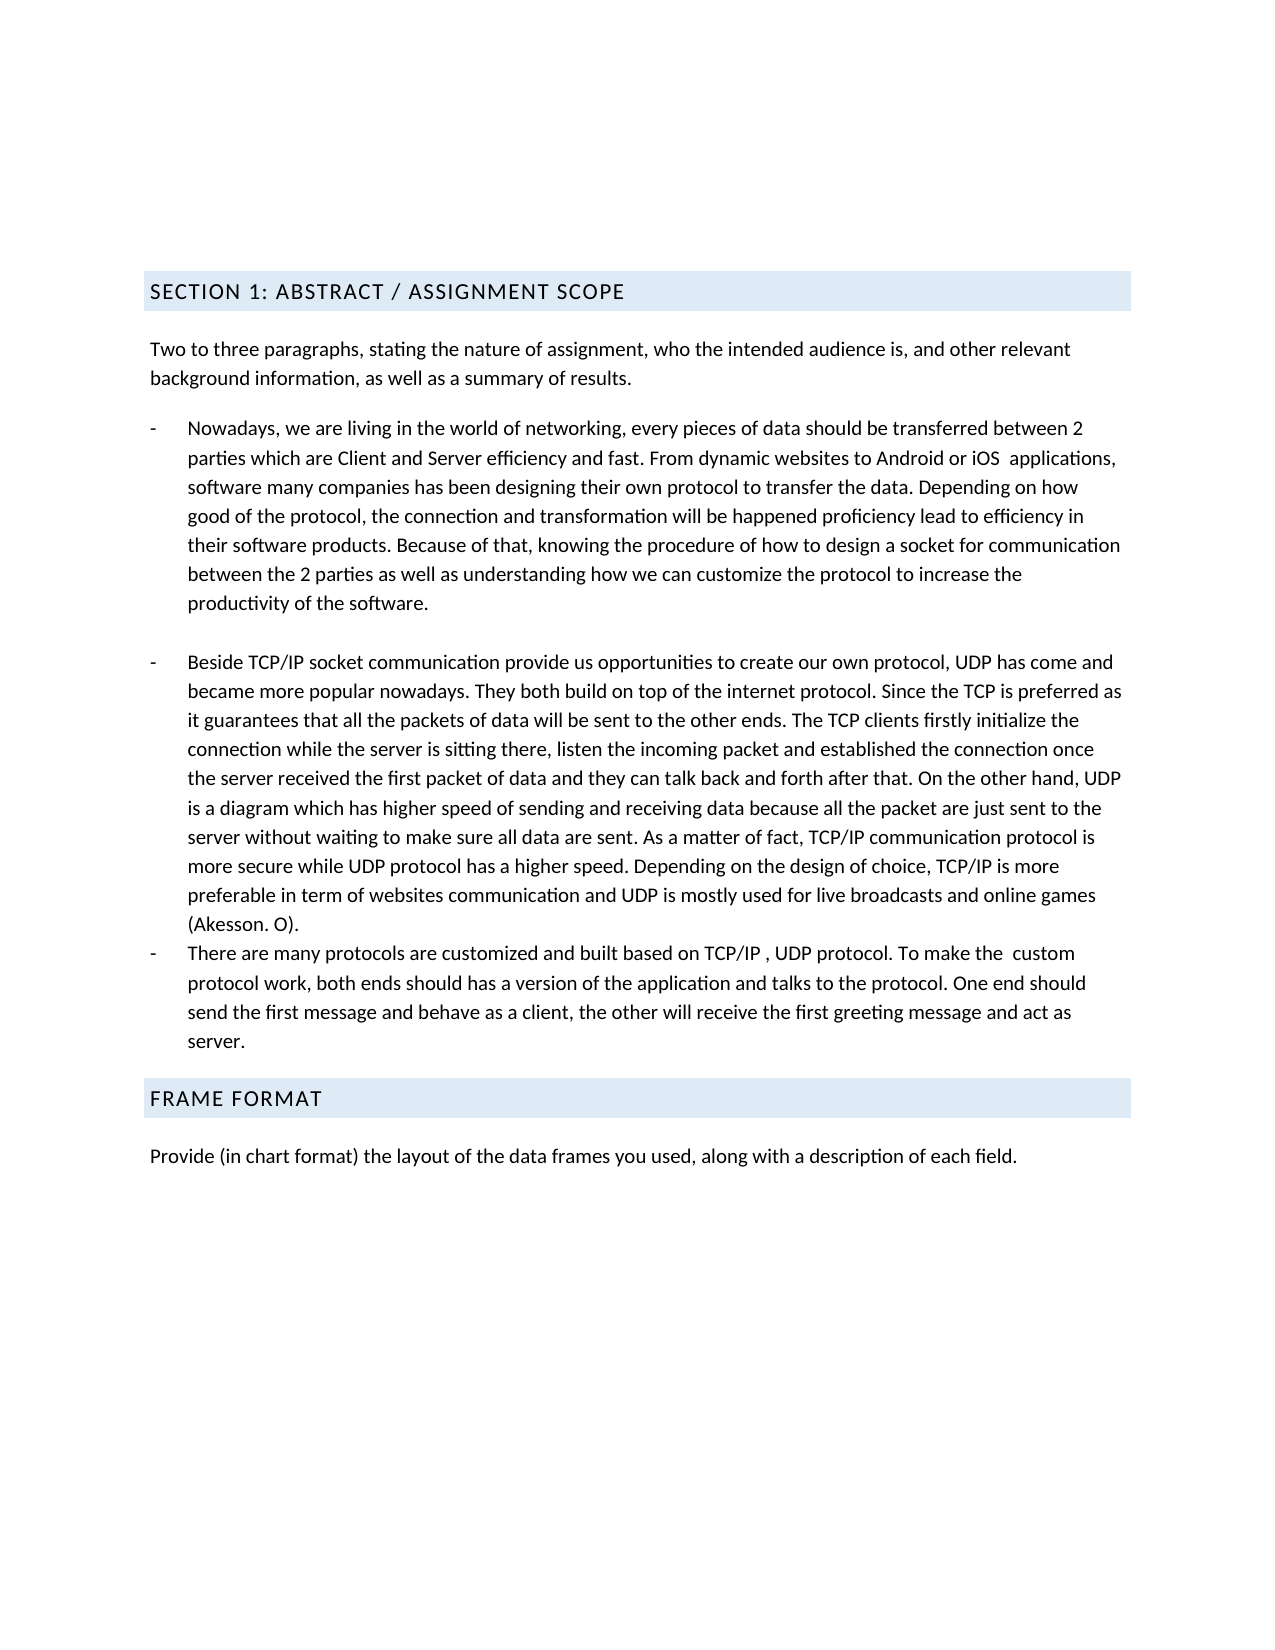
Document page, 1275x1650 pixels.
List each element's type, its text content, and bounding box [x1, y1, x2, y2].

text Provide (in chart format) the layout of the data frames you used, along with a description of each field. [150, 1143, 1125, 1169]
list Beside TCP/IP socket communication provide us opportunities to create our own protocol, UDP has come and became more popular nowadays. They both build on top of the internet protocol. Since the TCP is preferred as it guarantees that all the packets of data will be sent to the other ends. The TCP clients firstly initialize the connection while the server is sitting there, listen the incoming packet and established the connection once the server received the first packet of data and they can talk back and forth after that. On the other hand, UDP is a diagram which has higher speed of sending and receiving data because all the packet are just sent to the server without waiting to make sure all data are sent. As a matter of fact, TCP/IP communication protocol is more secure while UDP protocol has a higher speed. Depending on the design of choice, TCP/IP is more preferable in term of websites communication and UDP is mostly used for live broadcasts and online games (Akesson. O). [150, 649, 1125, 937]
list Nowadays, we are living in the world of networking, every pieces of data should be transferred between 2 parties which are Client and Server efficiency and fast. From dynamic websites to Android or iOS applications, software many companies has been designing their own protocol to transfer the data. Depending on how good of the protocol, the connection and transformation will be happened proficiency lead to efficiency in their software products. Because of that, knowing the procedure of how to design a socket for communication between the 2 parties as well as understanding how we can customize the protocol to increase the productivity of the software. [150, 416, 1125, 616]
subtitle Section 1: Abstract / Assignment Scope [150, 277, 1125, 305]
text Two to three paragraphs, stating the nature of assignment, who the intended audience is, and other relevant background information, as well as a summary of results. [150, 336, 1125, 391]
list There are many protocols are customized and built based on TCP/IP , UDP protocol. To make the custom protocol work, both ends should has a version of the application and talks to the protocol. One end should send the first message and behave as a client, the other will receive the first greeting message and act as server. [150, 941, 1125, 1053]
subtitle Frame Format [150, 1084, 1125, 1112]
